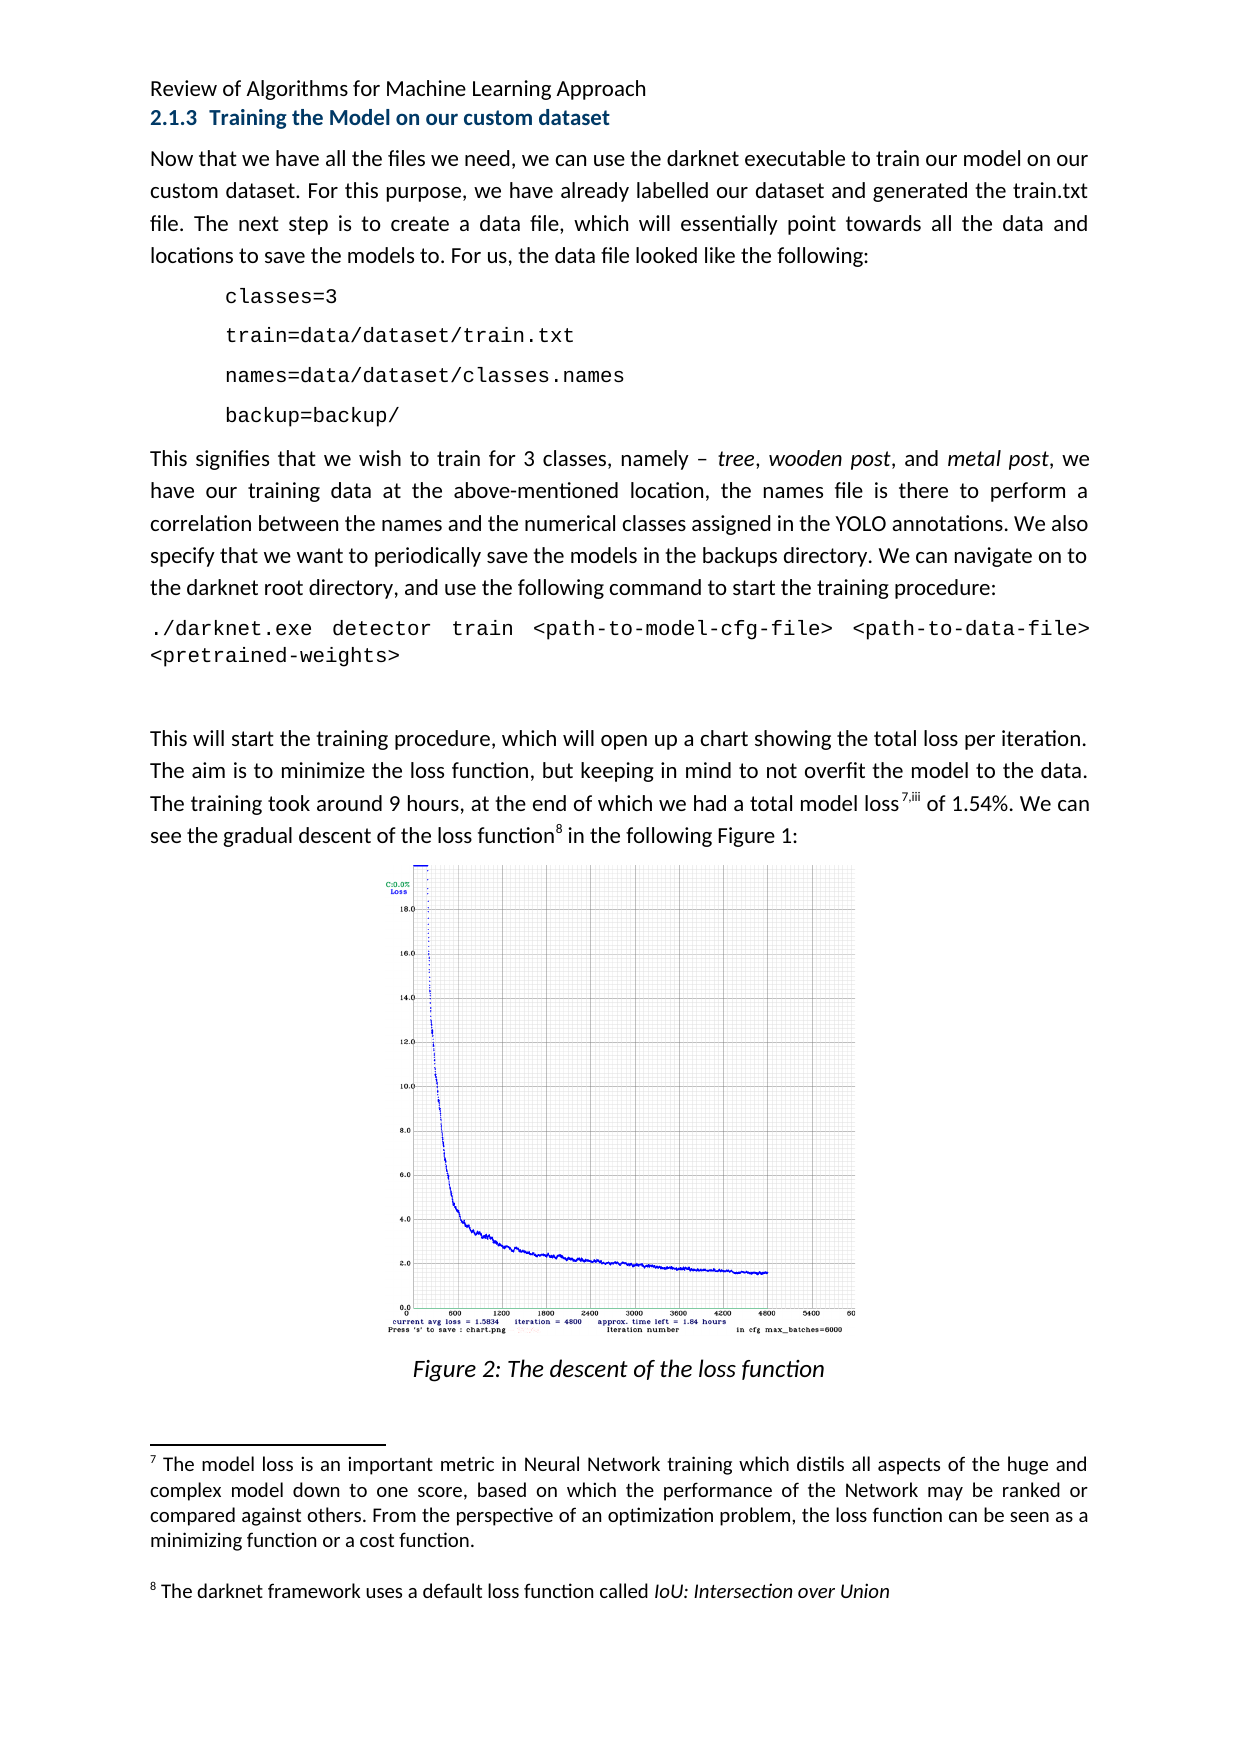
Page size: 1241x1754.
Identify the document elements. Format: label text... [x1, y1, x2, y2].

text This signifies that we wish to train for 3 classes, namely – tree, wooden post, and metal post, we have our training data at the above-mentioned location, the names file is there to perform a correlation between the names and the numerical classes assigned in the YOLO annotations. We also specify that we want to periodically save the models in the backups directory. We can navigate on to the darknet root directory, and use the following command to start the training procedure: [150, 444, 1090, 601]
text Now that we have all the files we need, we can use the darknet executable to train our model on our custom dataset. For this purpose, we have already labelled our dataset and generated the train.txt file. The next step is to create a data file, which will essentially point towards all the data and locations to save the models to. For us, the data file looked like the following: [150, 144, 1090, 269]
text classes=3 [150, 286, 1090, 309]
text train=data/dataset/train.txt [150, 325, 1090, 349]
picture [385, 865, 856, 1336]
text names=data/dataset/classes.names [150, 365, 1090, 389]
text This will start the training procedure, which will open up a chart showing the total loss per iteration. The aim is to minimize the loss function, but keeping in mind to not overfit the model to the data. The training took around 9 hours, at the end of which we had a total model loss, of 1.54%. We can see the gradual descent of the loss function in the following Figure 1: [150, 724, 1090, 849]
text ./darknet.exe detector train <path-to-model-cfg-file> <path-to-data-file> <pretrained-weights> [150, 618, 1090, 669]
text backup=backup/ [150, 405, 1090, 428]
subtitle Training the Model on our custom dataset [150, 103, 1090, 131]
